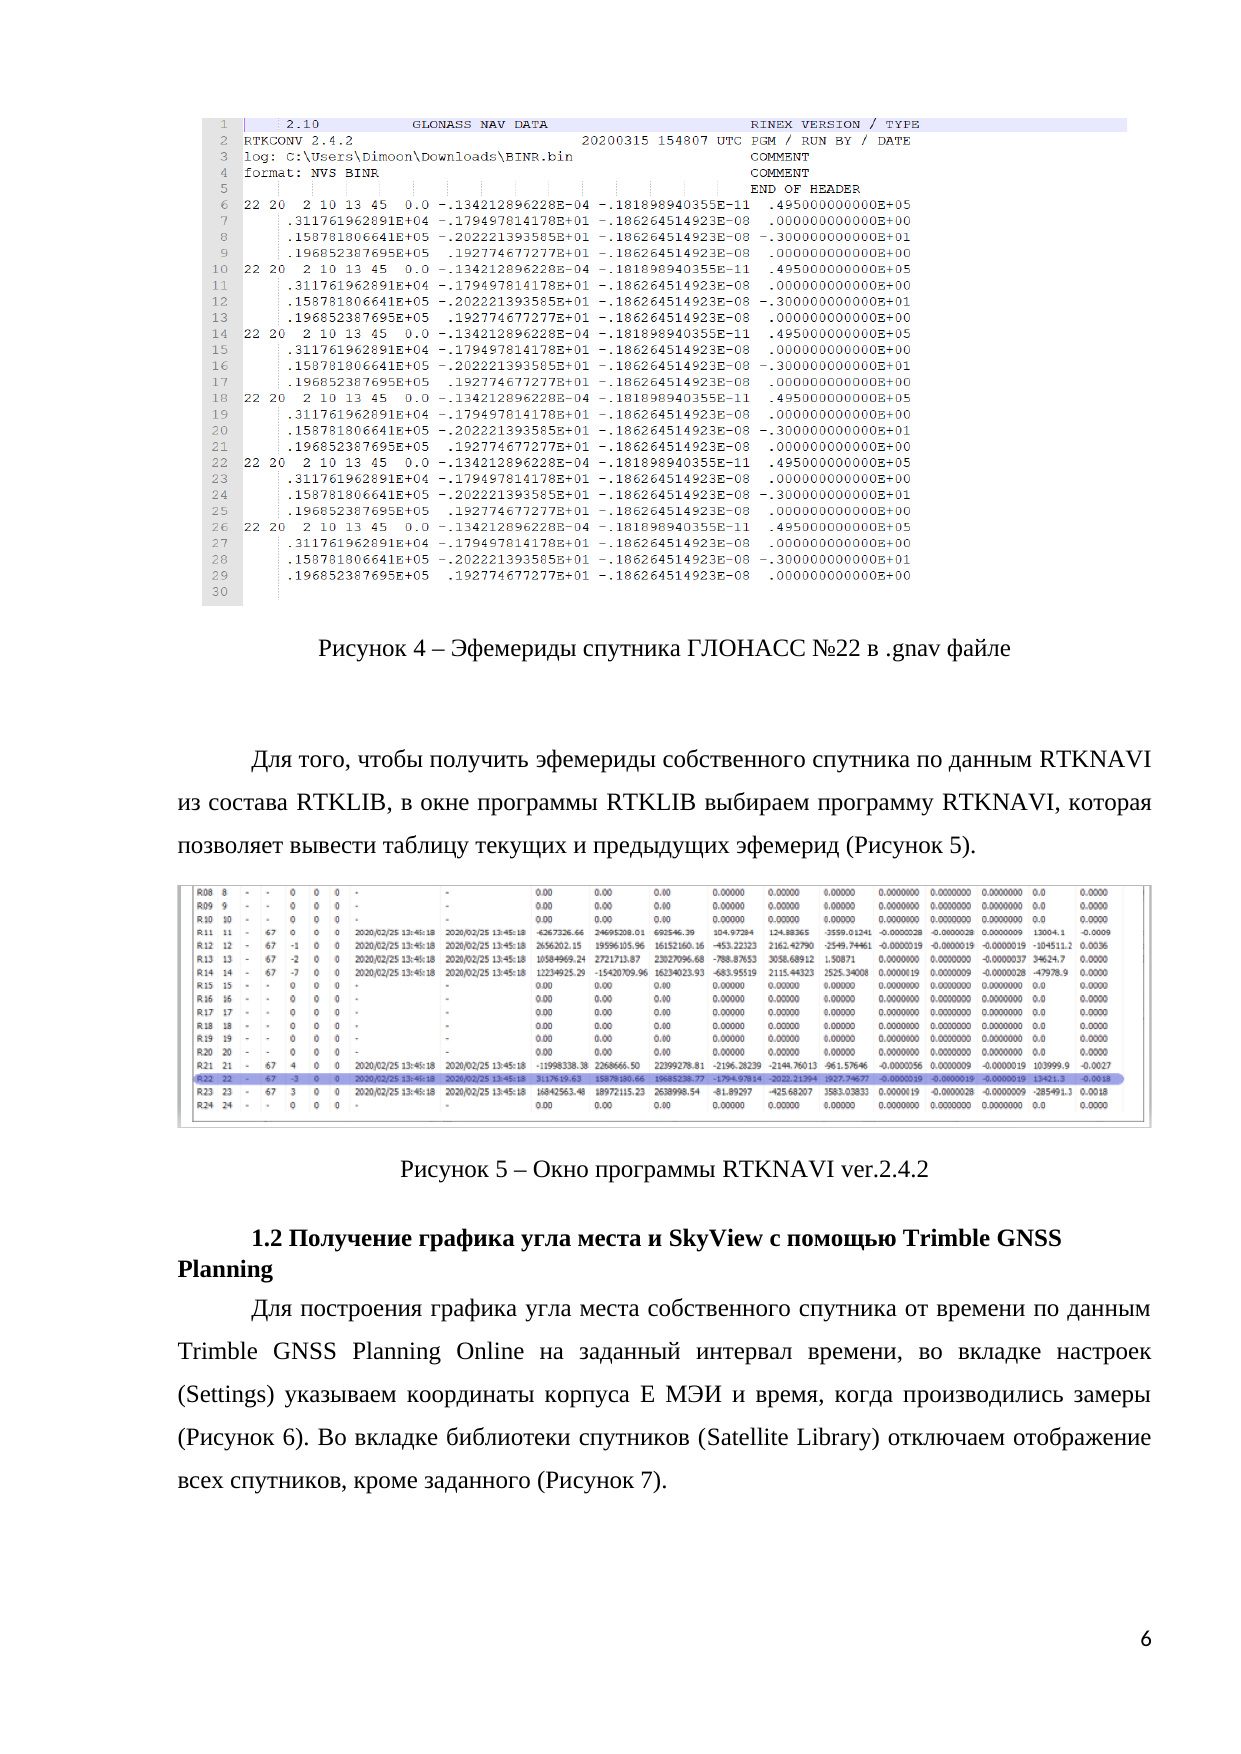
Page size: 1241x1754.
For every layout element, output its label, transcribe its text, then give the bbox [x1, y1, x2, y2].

picture [201, 118, 1128, 606]
picture [177, 885, 1152, 1128]
subtitle 1.2 Получение графика угла места и SkyView с помощью Trimble GNSS Planning [177, 1223, 1152, 1282]
text Для того, чтобы получить эфемериды собственного спутника по данным RTKNAVI из состава RTKLIB, в окне программы RTKLIB выбираем программу RTKNAVI, которая позволяет вывести таблицу текущих и предыдущих эфемерид (Рисунок 5). [177, 744, 1152, 859]
text Рисунок 5 – Окно программы RTKNAVI ver.2.4.2 [177, 1154, 1152, 1183]
text Для построения графика угла места собственного спутника от времени по данным Trimble GNSS Planning Online на заданный интервал времени, во вкладке настроек (Settings) указываем координаты корпуса Е МЭИ и время, когда производились замеры (Рисунок 6). Во вкладке библиотеки спутников (Satellite Library) отключаем отображение всех спутников, кроме заданного (Рисунок 7). [177, 1293, 1152, 1494]
text Рисунок 4 – Эфемериды спутника ГЛОНАСС №22 в .gnav файле [177, 633, 1152, 661]
